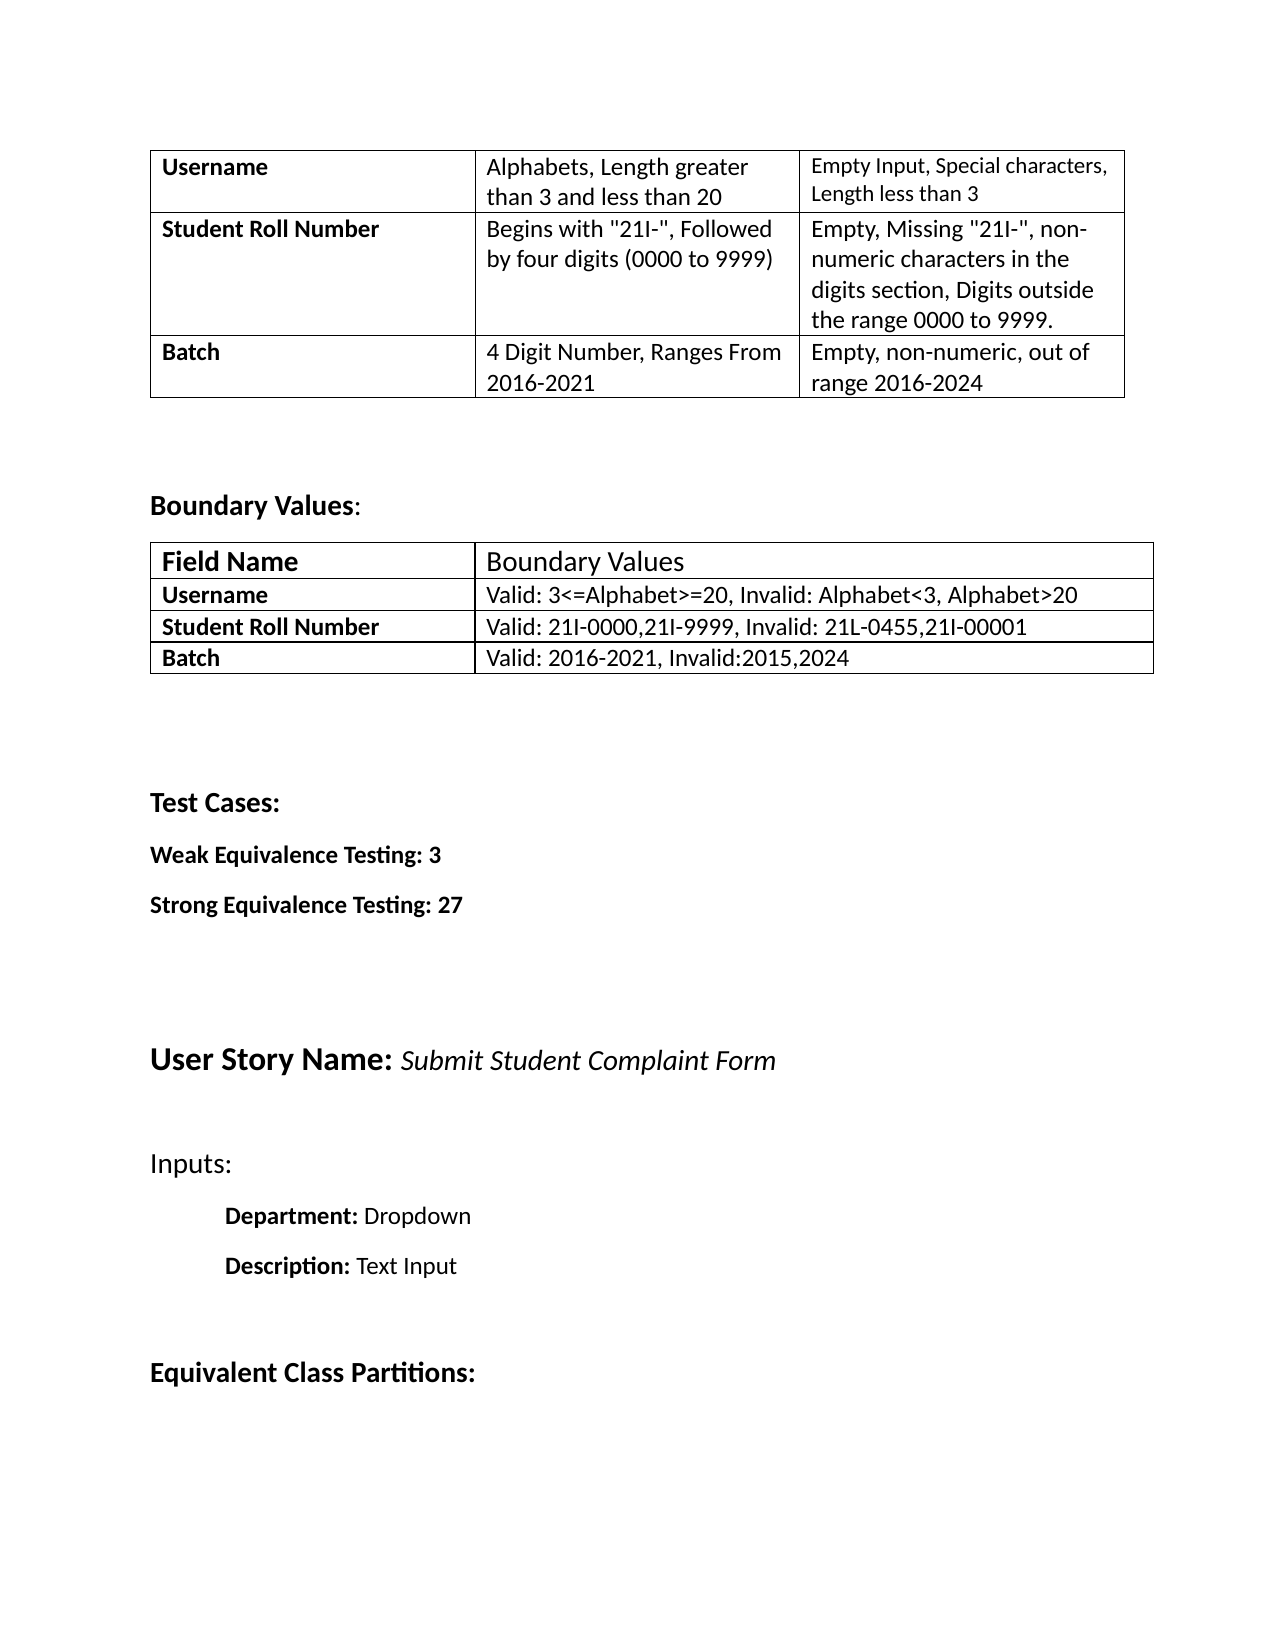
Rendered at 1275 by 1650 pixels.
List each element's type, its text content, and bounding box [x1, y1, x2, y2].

table_cell Batch [151, 336, 475, 397]
table_cell Begins with "21I-", Followed by four digits (0000 to 9999) [476, 213, 799, 335]
text Boundary Values: [150, 487, 1125, 522]
table_cell Valid: 21I-0000,21I-9999, Invalid: 21L-0455,21I-00001 [476, 611, 1153, 641]
text Test Cases: [150, 784, 1125, 820]
table_cell 4 Digit Number, Ranges From 2016-2021 [476, 336, 799, 397]
text Equivalent Class Partitions: [150, 1354, 1125, 1390]
text User Story Name: Submit Student Complaint Form [150, 1038, 1125, 1078]
table_cell Username [151, 151, 475, 212]
table_cell Valid: 2016-2021, Invalid:2015,2024 [476, 643, 1153, 673]
text Description: Text Input [225, 1250, 1125, 1280]
table_cell Valid: 3<=Alphabet>=20, Invalid: Alphabet<3, Alphabet>20 [476, 579, 1153, 610]
table_cell Batch [151, 643, 474, 673]
text Department: Dropdown [225, 1200, 1125, 1231]
text Strong Equivalence Testing: 27 [150, 889, 1125, 919]
table_cell Username [151, 579, 474, 610]
table_header Field Name [151, 543, 474, 578]
table_cell Student Roll Number [151, 213, 475, 335]
text Inputs: [150, 1145, 1125, 1181]
table_header Boundary Values [476, 543, 1153, 578]
table_cell Empty, non-numeric, out of range 2016-2024 [800, 336, 1124, 397]
table_cell Empty, Missing "21I-", non-numeric characters in the digits section, Digits outside the range 0000 to 9999. [800, 213, 1124, 335]
table_cell Empty Input, Special characters, Length less than 3 [800, 151, 1124, 212]
text Weak Equivalence Testing: 3 [150, 839, 1125, 870]
table_cell Student Roll Number [151, 611, 474, 641]
table_cell Alphabets, Length greater than 3 and less than 20 [476, 151, 799, 212]
